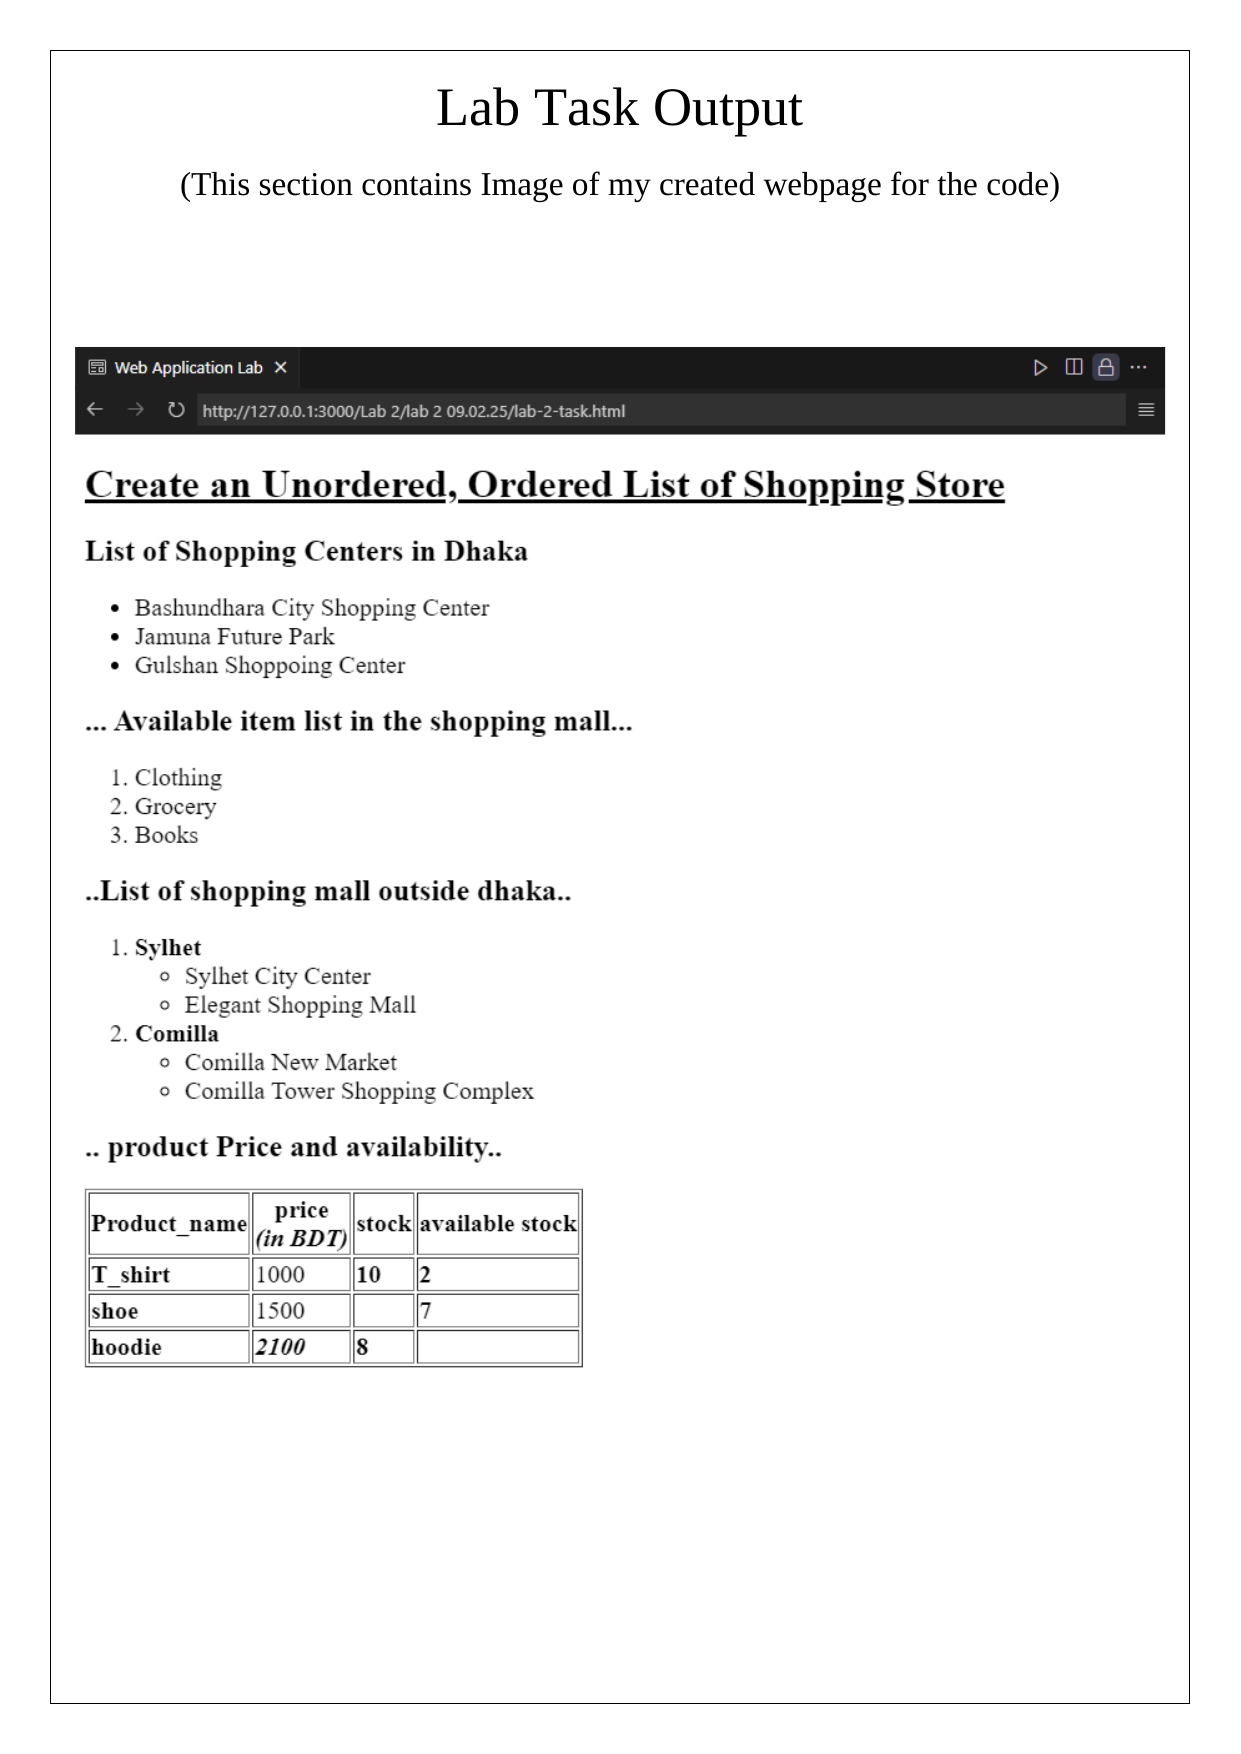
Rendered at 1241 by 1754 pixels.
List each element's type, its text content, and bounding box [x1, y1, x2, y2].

text Lab Task Output [75, 75, 1165, 137]
picture [75, 347, 1166, 1556]
text (This section contains Image of my created webpage for the code) [75, 164, 1165, 202]
